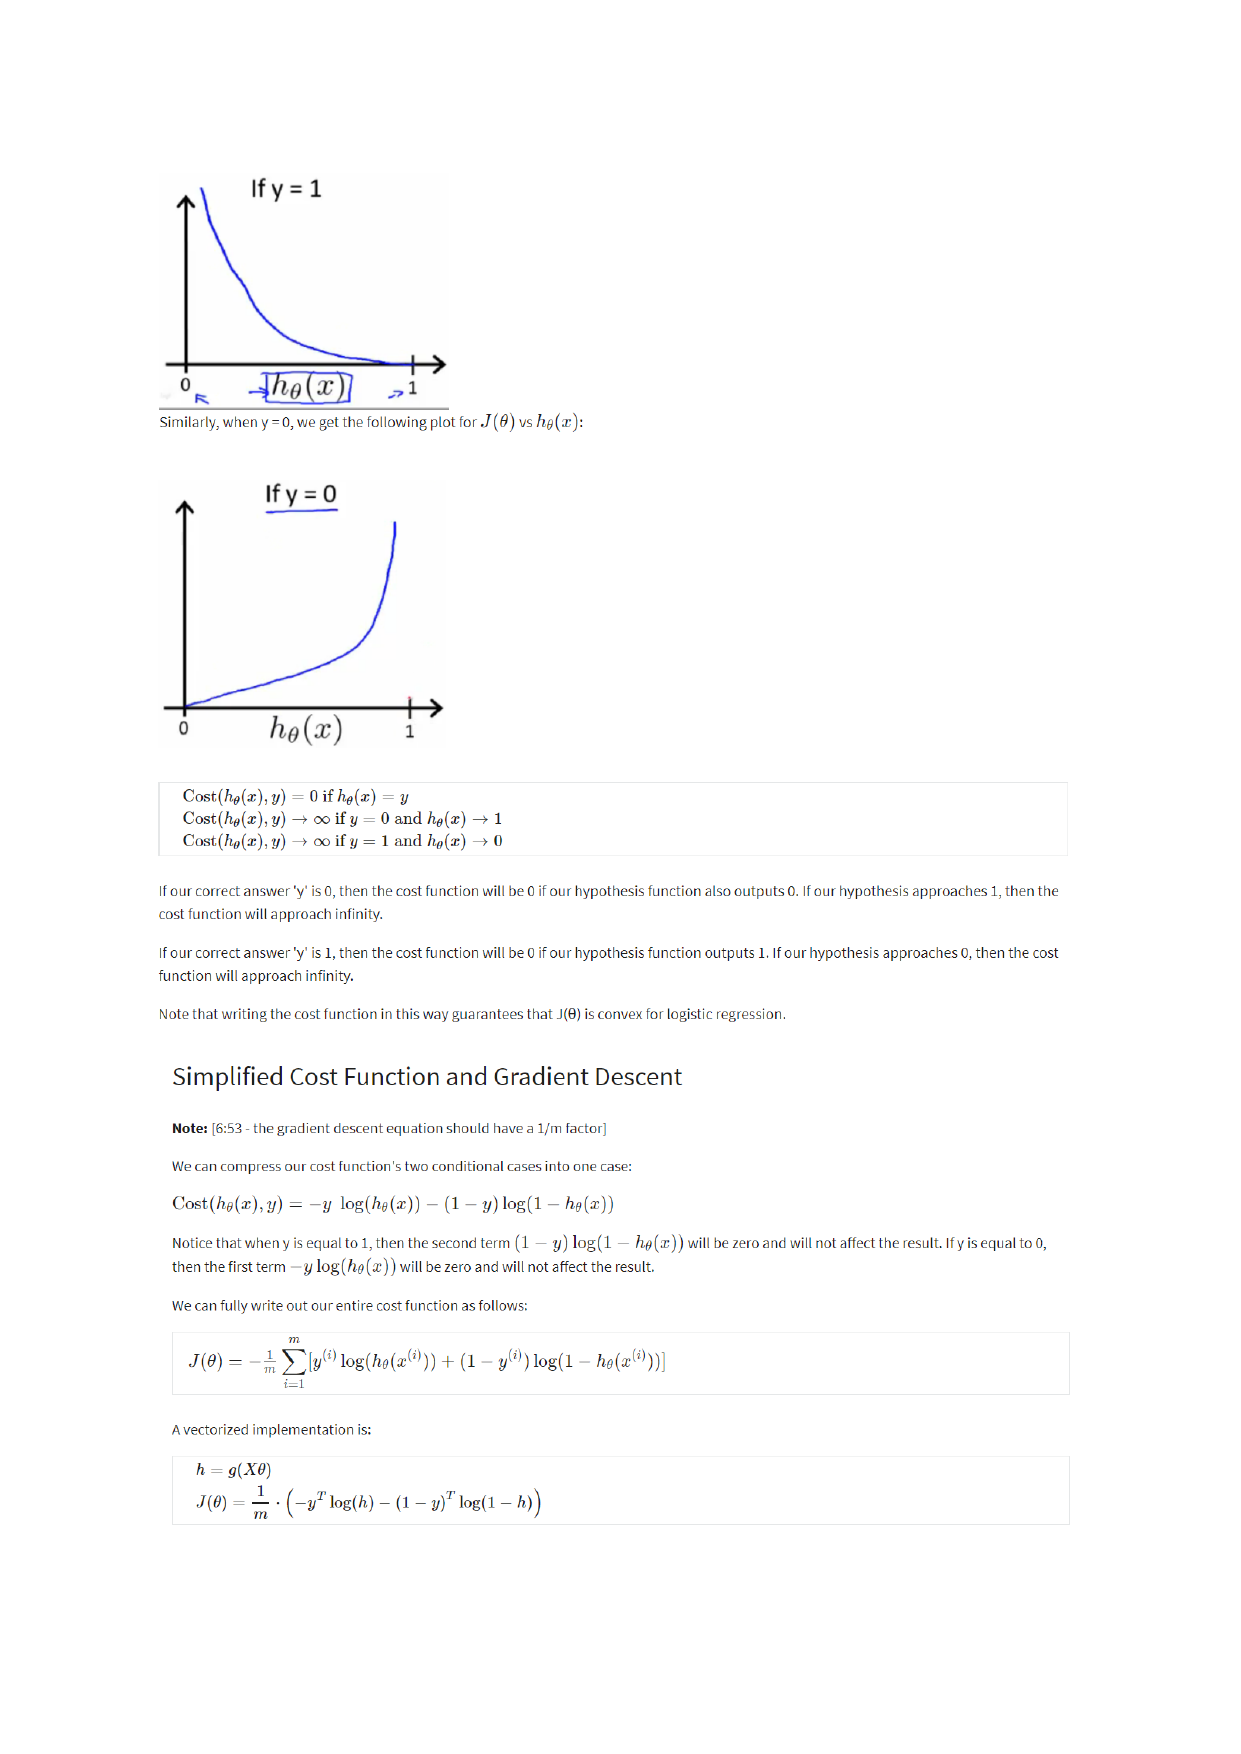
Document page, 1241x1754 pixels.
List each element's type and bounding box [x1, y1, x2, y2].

picture [150, 1051, 1091, 1546]
picture [150, 150, 1091, 444]
picture [150, 462, 1091, 1032]
